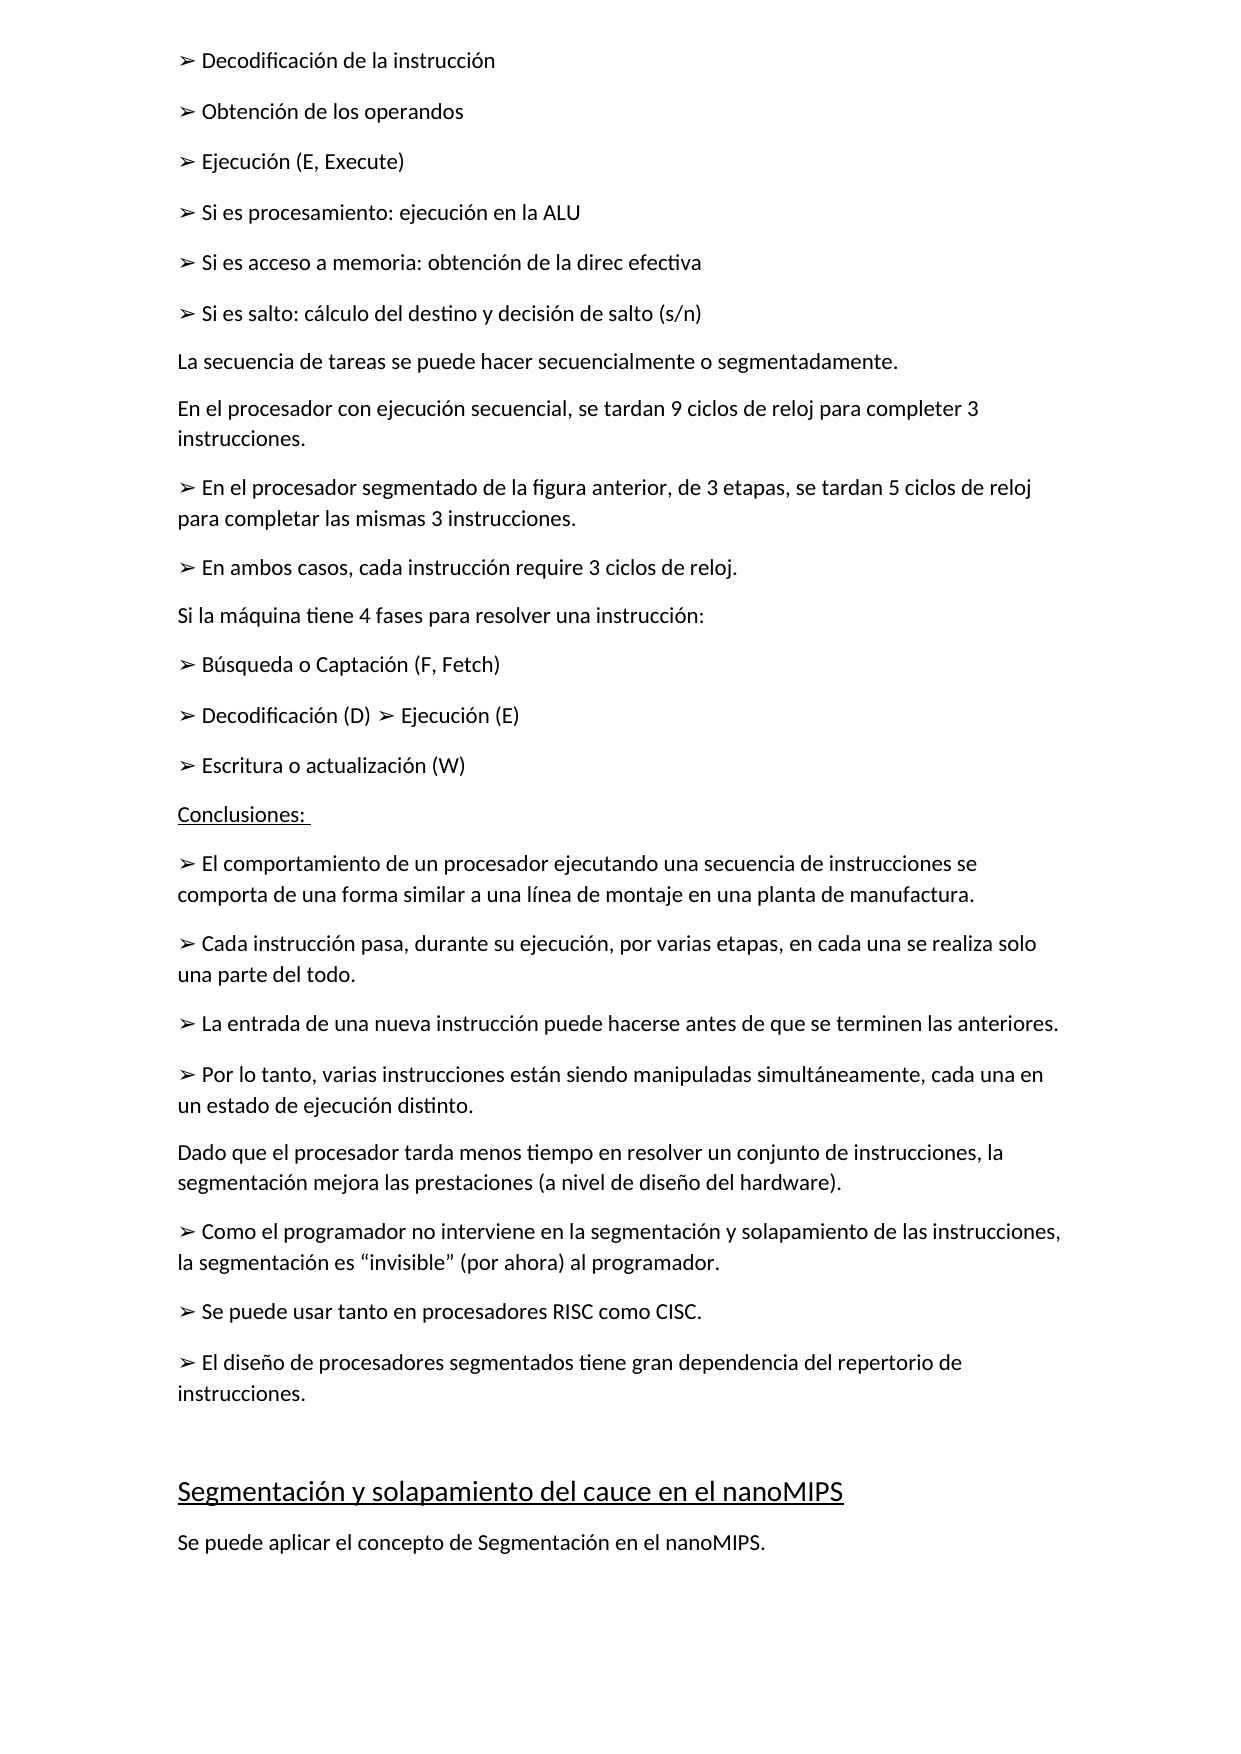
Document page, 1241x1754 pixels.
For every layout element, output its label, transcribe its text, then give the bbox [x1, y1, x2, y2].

text ➢ Como el programador no interviene en la segmentación y solapamiento de las instrucciones, la segmentación es “invisible” (por ahora) al programador. [177, 1215, 1063, 1276]
text ➢ La entrada de una nueva instrucción puede hacerse antes de que se terminen las anteriores. [177, 1007, 1063, 1038]
text ➢ Si es salto: cálculo del destino y decisión de salto (s/n) [177, 296, 1063, 328]
text ➢ Decodificación de la instrucción [177, 44, 1063, 76]
text En el procesador con ejecución secuencial, se tardan 9 ciclos de reloj para completer 3 instrucciones. [177, 394, 1063, 452]
text ➢ El diseño de procesadores segmentados tiene gran dependencia del repertorio de instrucciones. [177, 1346, 1063, 1407]
text ➢ Decodificación (D) ➢ Ejecución (E) [177, 699, 1063, 730]
text ➢ Búsqueda o Captación (F, Fetch) [177, 648, 1063, 680]
text ➢ El comportamiento de un procesador ejecutando una secuencia de instrucciones se comporta de una forma similar a una línea de montaje en una planta de manufactura. [177, 847, 1063, 908]
text ➢ En el procesador segmentado de la figura anterior, de 3 etapas, se tardan 5 ciclos de reloj para completar las mismas 3 instrucciones. [177, 471, 1063, 532]
text ➢ En ambos casos, cada instrucción require 3 ciclos de reloj. [177, 551, 1063, 582]
text Si la máquina tiene 4 fases para resolver una instrucción: [177, 602, 1063, 629]
text ➢ Escritura o actualización (W) [177, 749, 1063, 781]
text ➢ Cada instrucción pasa, durante su ejecución, por varias etapas, en cada una se realiza solo una parte del todo. [177, 927, 1063, 988]
text Se puede aplicar el concepto de Segmentación en el nanoMIPS. [177, 1528, 1063, 1556]
text Dado que el procesador tarda menos tiempo en resolver un conjunto de instrucciones, la segmentación mejora las prestaciones (a nivel de diseño del hardware). [177, 1138, 1063, 1196]
text ➢ Se puede usar tanto en procesadores RISC como CISC. [177, 1295, 1063, 1327]
text Conclusiones: [177, 800, 1063, 828]
text Segmentación y solapamiento del cauce en el nanoMIPS [177, 1473, 1063, 1508]
text ➢ Ejecución (E, Execute) [177, 145, 1063, 176]
text ➢ Si es acceso a memoria: obtención de la direc efectiva [177, 246, 1063, 277]
text La secuencia de tareas se puede hacer secuencialmente o segmentadamente. [177, 347, 1063, 375]
text ➢ Si es procesamiento: ejecución en la ALU [177, 196, 1063, 227]
text ➢ Obtención de los operandos [177, 95, 1063, 126]
text ➢ Por lo tanto, varias instrucciones están siendo manipuladas simultáneamente, cada una en un estado de ejecución distinto. [177, 1058, 1063, 1119]
